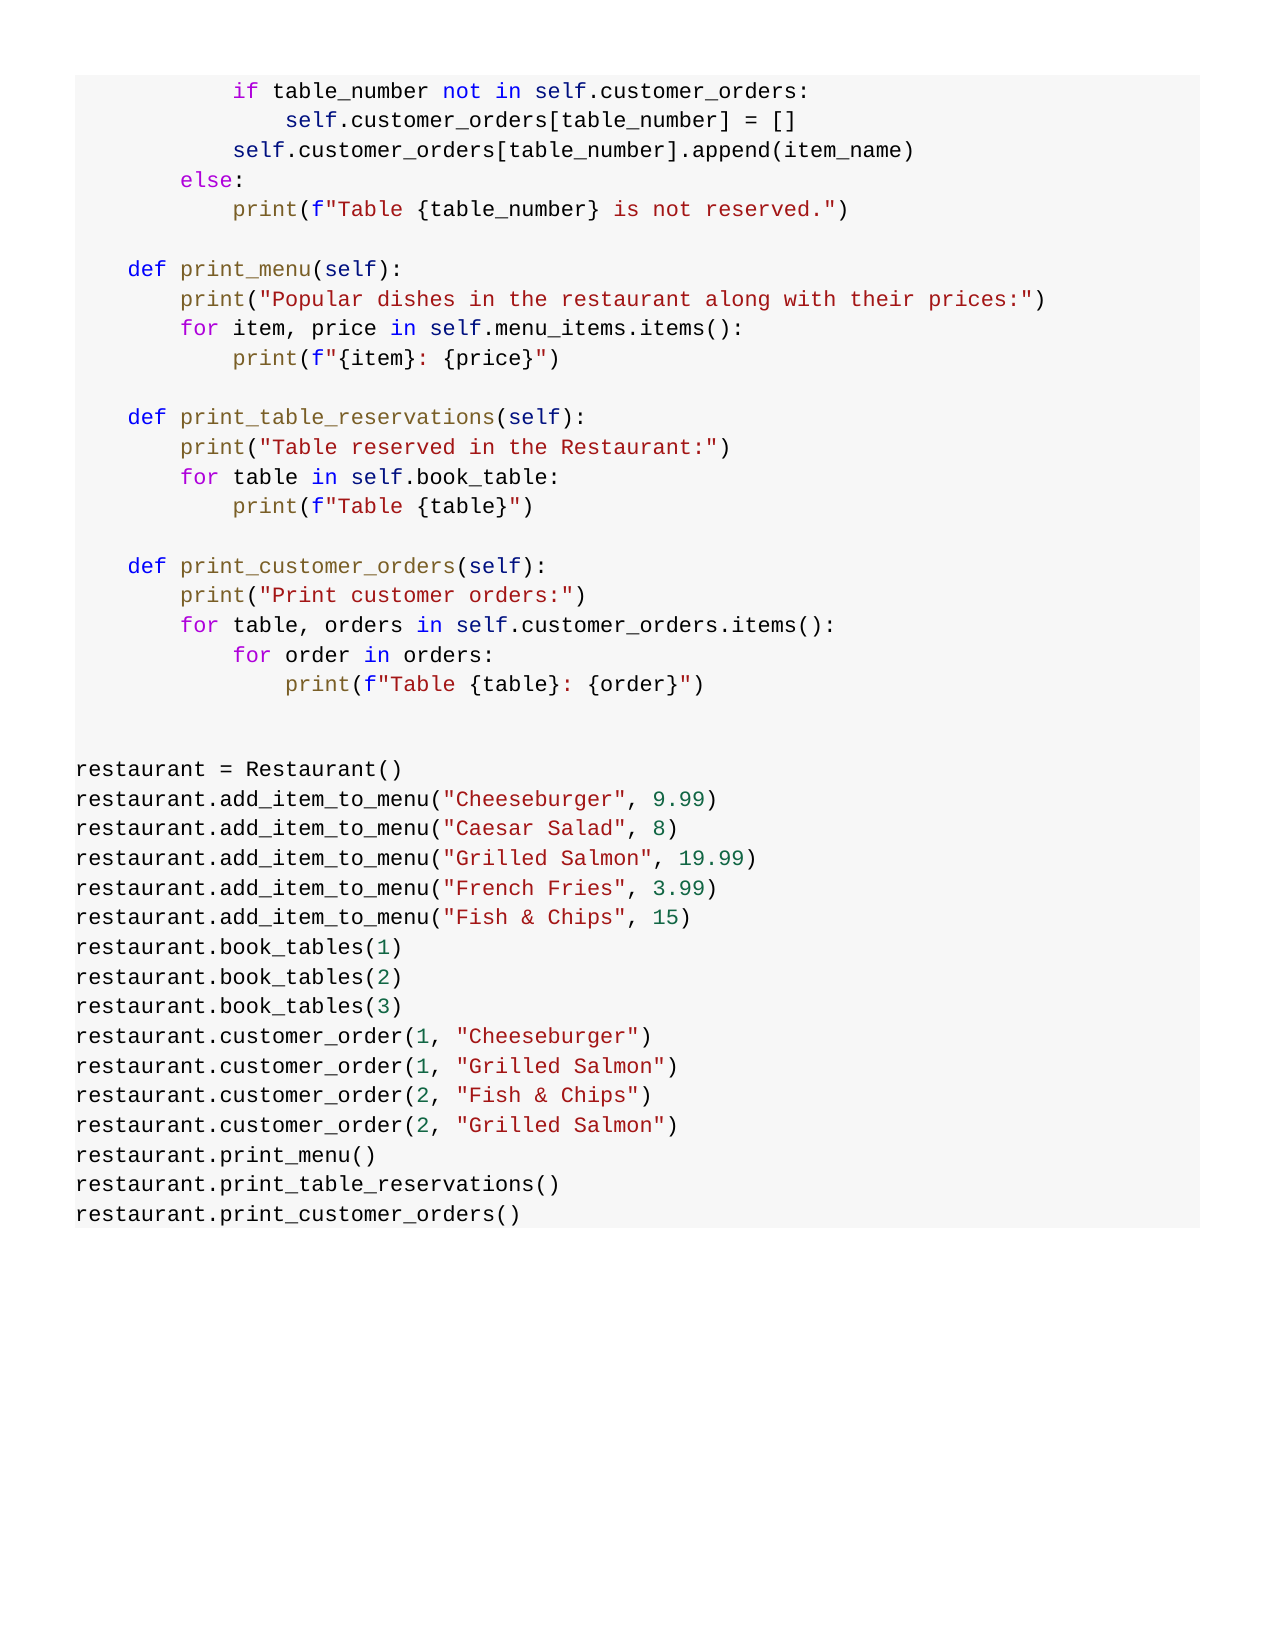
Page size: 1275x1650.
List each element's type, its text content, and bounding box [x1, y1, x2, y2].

text print("Popular dishes in the restaurant along with their prices:") [75, 283, 1200, 312]
text restaurant.print_menu() [75, 1139, 1200, 1169]
text restaurant.book_tables(2) [75, 961, 1200, 991]
text def print_customer_orders(self): [75, 550, 1200, 580]
text restaurant.customer_order(1, "Grilled Salmon") [75, 1050, 1200, 1080]
text print("Print customer orders:") [75, 580, 1200, 609]
text restaurant.customer_order(2, "Grilled Salmon") [75, 1109, 1200, 1139]
text restaurant.customer_order(2, "Fish & Chips") [75, 1080, 1200, 1109]
text self.customer_orders[table_number].append(item_name) [75, 134, 1200, 164]
text restaurant.print_customer_orders() [75, 1198, 1200, 1228]
text for table in self.book_table: [75, 461, 1200, 491]
text restaurant.add_item_to_menu("Fish & Chips", 15) [75, 902, 1200, 931]
text restaurant.book_tables(3) [75, 991, 1200, 1020]
text print(f"Table {table}: {order}") [75, 669, 1200, 698]
text print(f"Table {table_number} is not reserved.") [75, 194, 1200, 223]
text restaurant.add_item_to_menu("Grilled Salmon", 19.99) [75, 842, 1200, 872]
text for item, price in self.menu_items.items(): [75, 312, 1200, 342]
text for table, orders in self.customer_orders.items(): [75, 609, 1200, 639]
text restaurant = Restaurant() [75, 753, 1200, 783]
text self.customer_orders[table_number] = [] [75, 105, 1200, 134]
text print(f"Table {table}") [75, 491, 1200, 520]
text restaurant.customer_order(1, "Cheeseburger") [75, 1020, 1200, 1050]
text def print_table_reservations(self): [75, 402, 1200, 431]
text print(f"{item}: {price}") [75, 342, 1200, 372]
text if table_number not in self.customer_orders: [75, 75, 1200, 105]
text print("Table reserved in the Restaurant:") [75, 431, 1200, 461]
text for order in orders: [75, 639, 1200, 669]
text else: [75, 164, 1200, 194]
text restaurant.add_item_to_menu("Cheeseburger", 9.99) [75, 783, 1200, 812]
text restaurant.add_item_to_menu("French Fries", 3.99) [75, 872, 1200, 902]
text restaurant.add_item_to_menu("Caesar Salad", 8) [75, 812, 1200, 842]
text def print_menu(self): [75, 253, 1200, 283]
text restaurant.print_table_reservations() [75, 1169, 1200, 1198]
text restaurant.book_tables(1) [75, 931, 1200, 961]
